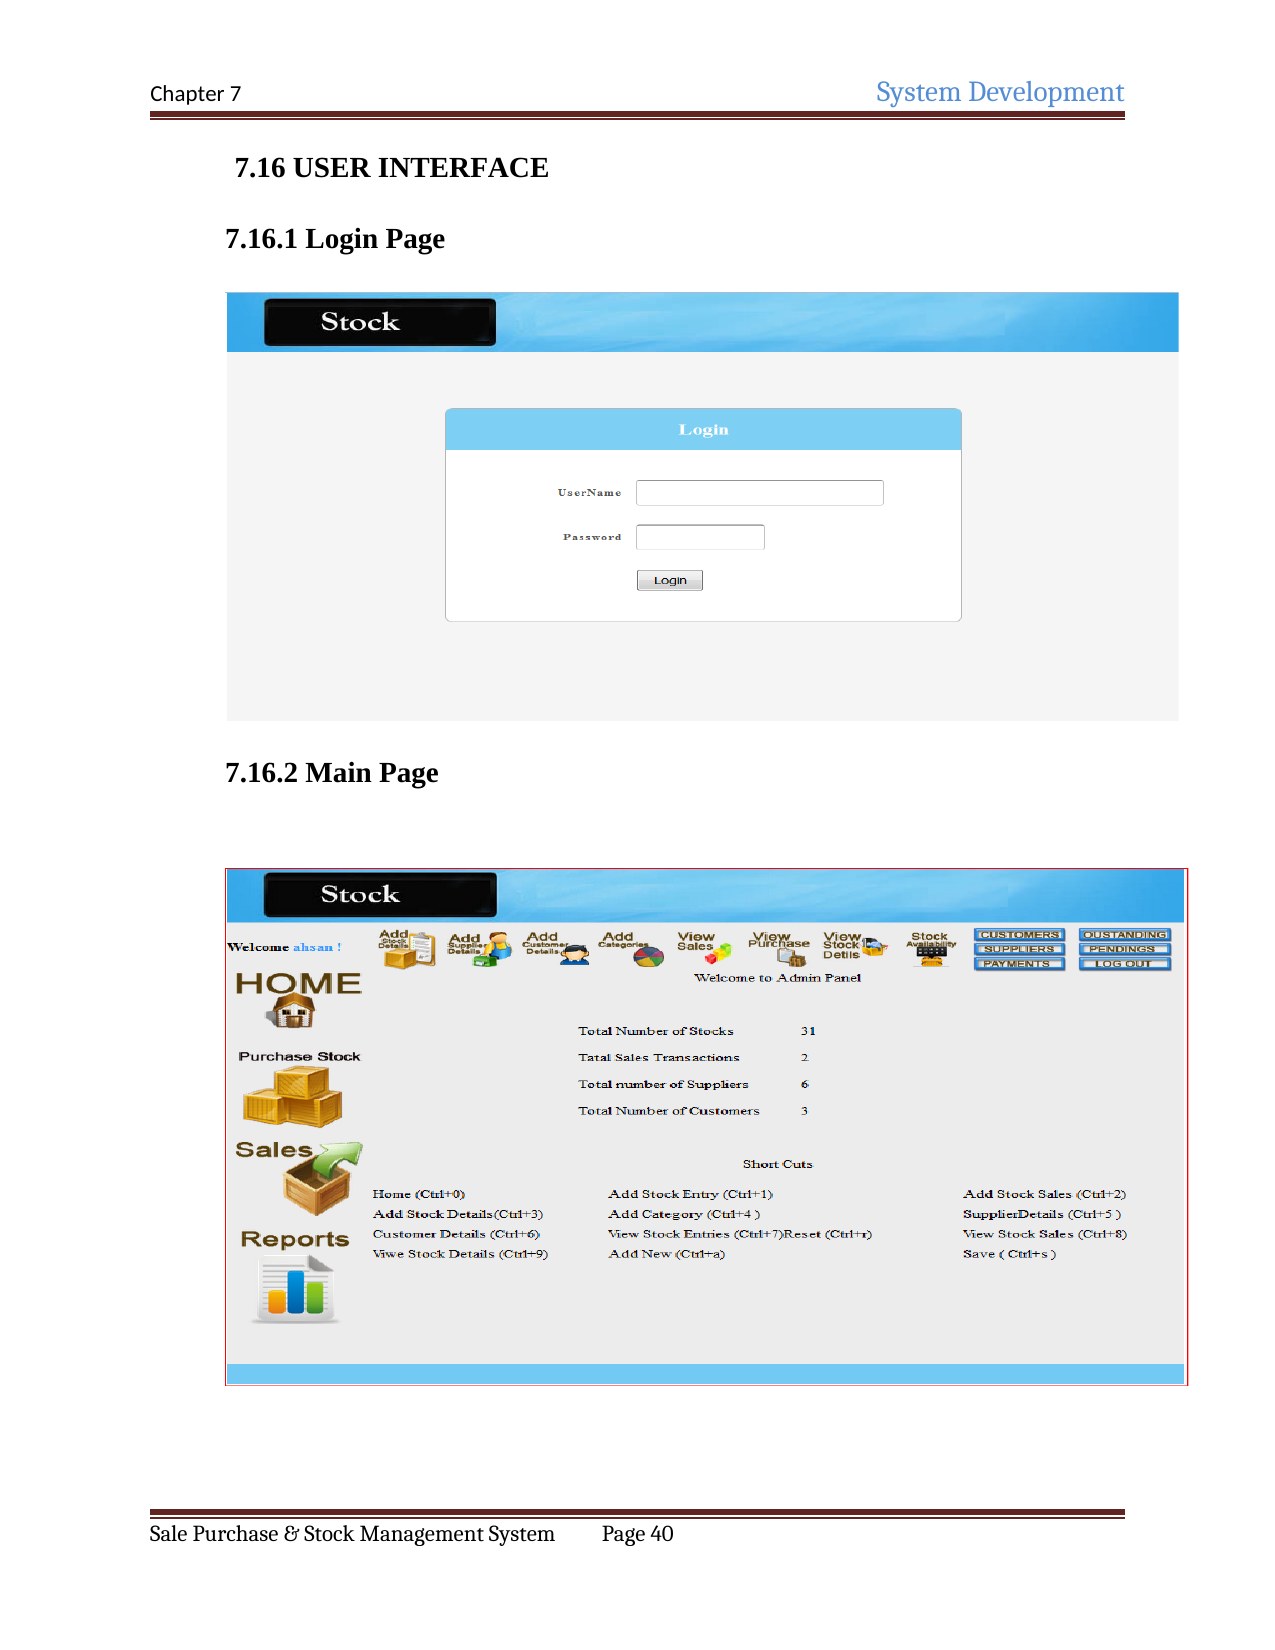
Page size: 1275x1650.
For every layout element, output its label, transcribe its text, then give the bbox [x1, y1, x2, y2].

text 7.16.1 Login Page [150, 222, 1125, 255]
text 7.16.2 Main Page [225, 755, 1125, 788]
list 7.16 USER INTERFACE [225, 151, 1125, 184]
picture [225, 868, 1189, 1386]
picture [225, 292, 1179, 721]
